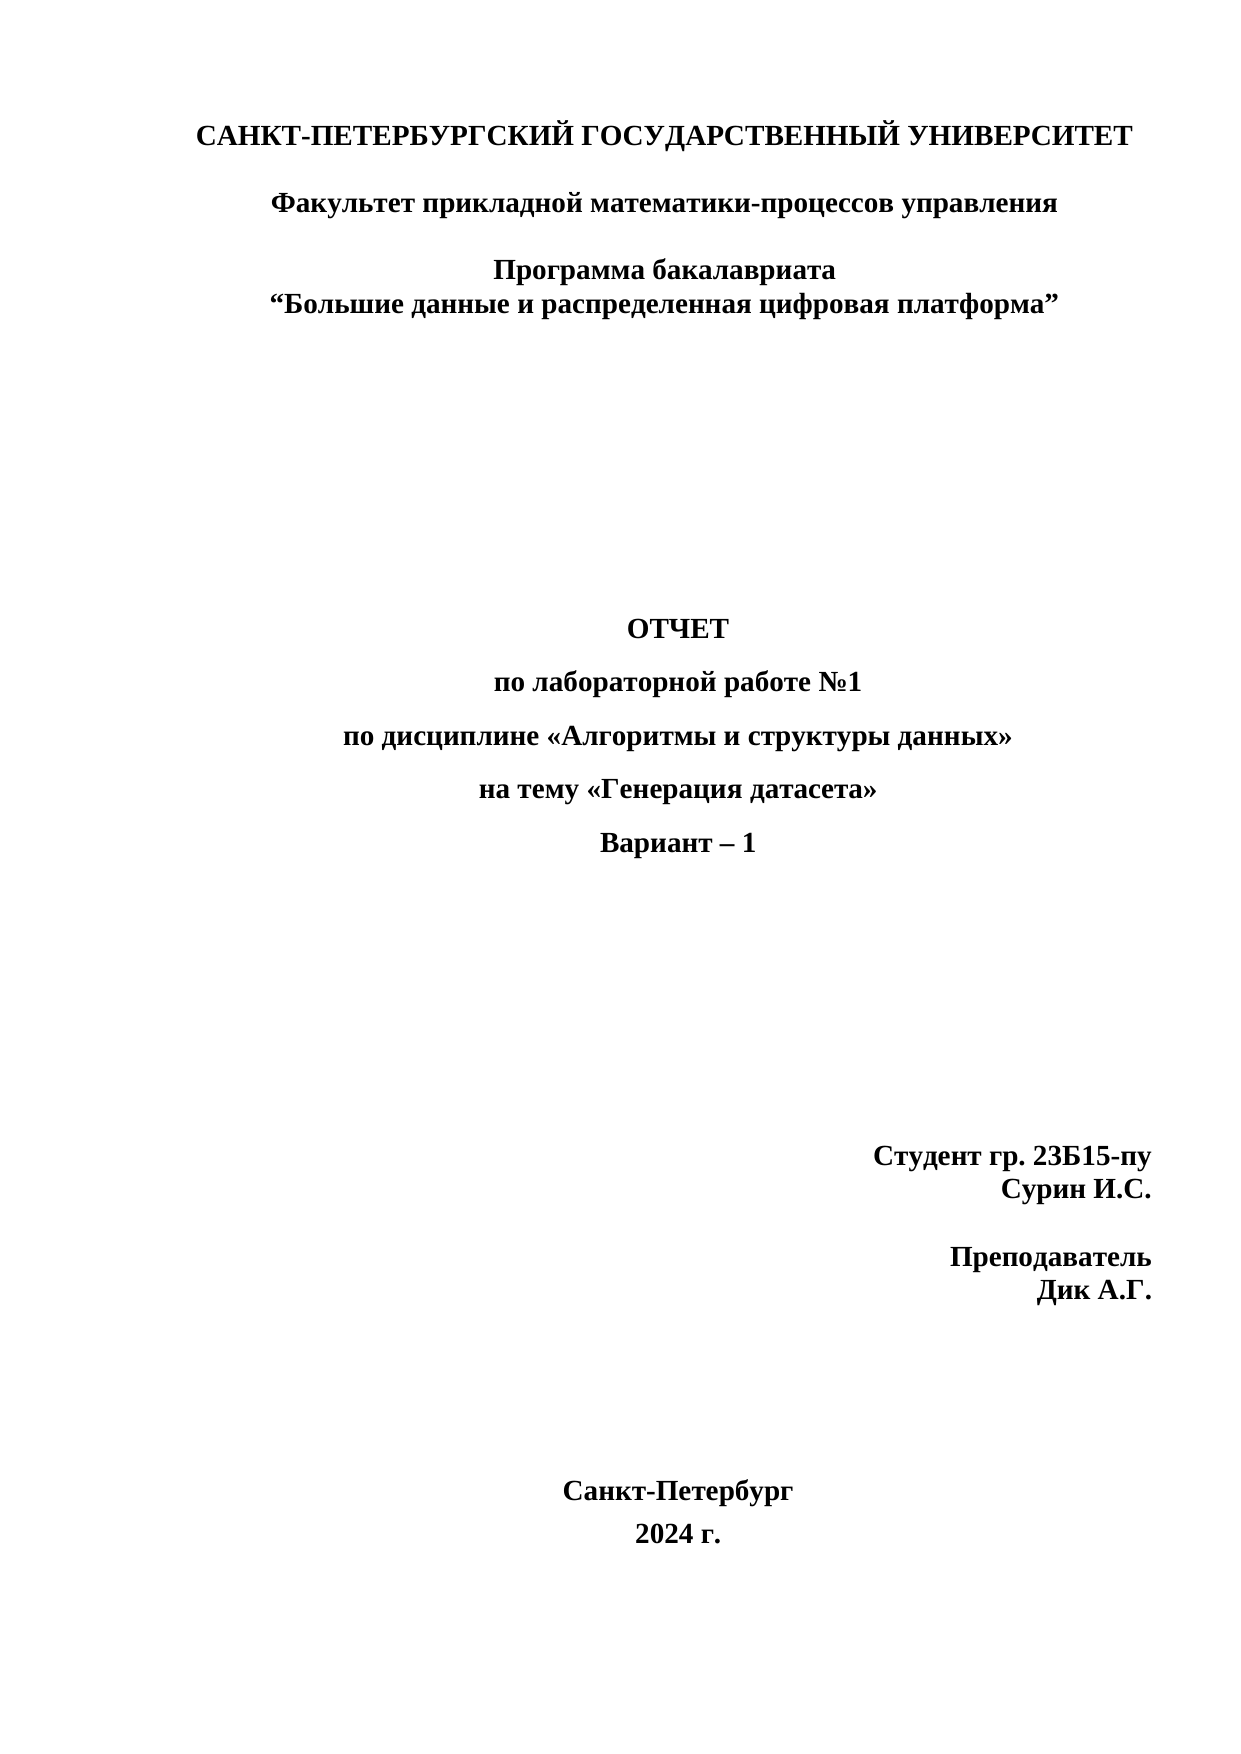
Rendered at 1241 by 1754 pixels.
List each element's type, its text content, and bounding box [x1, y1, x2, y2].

text Преподаватель [215, 1239, 1152, 1272]
text ОТЧЕТ [177, 611, 1179, 644]
text 2024 г. [177, 1516, 1179, 1550]
text Студент гр. 23Б15-пу [215, 1138, 1152, 1172]
text САНКТ-ПЕТЕРБУРГСКИЙ ГОСУДАРСТВЕННЫЙ УНИВЕРСИТЕТ [177, 118, 1152, 152]
text на тему «Генерация датасета» [177, 771, 1179, 805]
text Сурин И.С. [215, 1172, 1152, 1205]
text Дик А.Г. [215, 1272, 1152, 1306]
text Факультет прикладной математики-процессов управления [177, 185, 1152, 219]
text Санкт-Петербург [177, 1473, 1179, 1507]
text по дисциплине «Алгоритмы и структуры данных» [177, 718, 1179, 752]
text Программа бакалавриата [177, 252, 1152, 286]
text “Большие данные и распределенная цифровая платформа” [177, 286, 1152, 319]
text Вариант – 1 [177, 825, 1179, 858]
text по лабораторной работе №1 [177, 664, 1179, 698]
